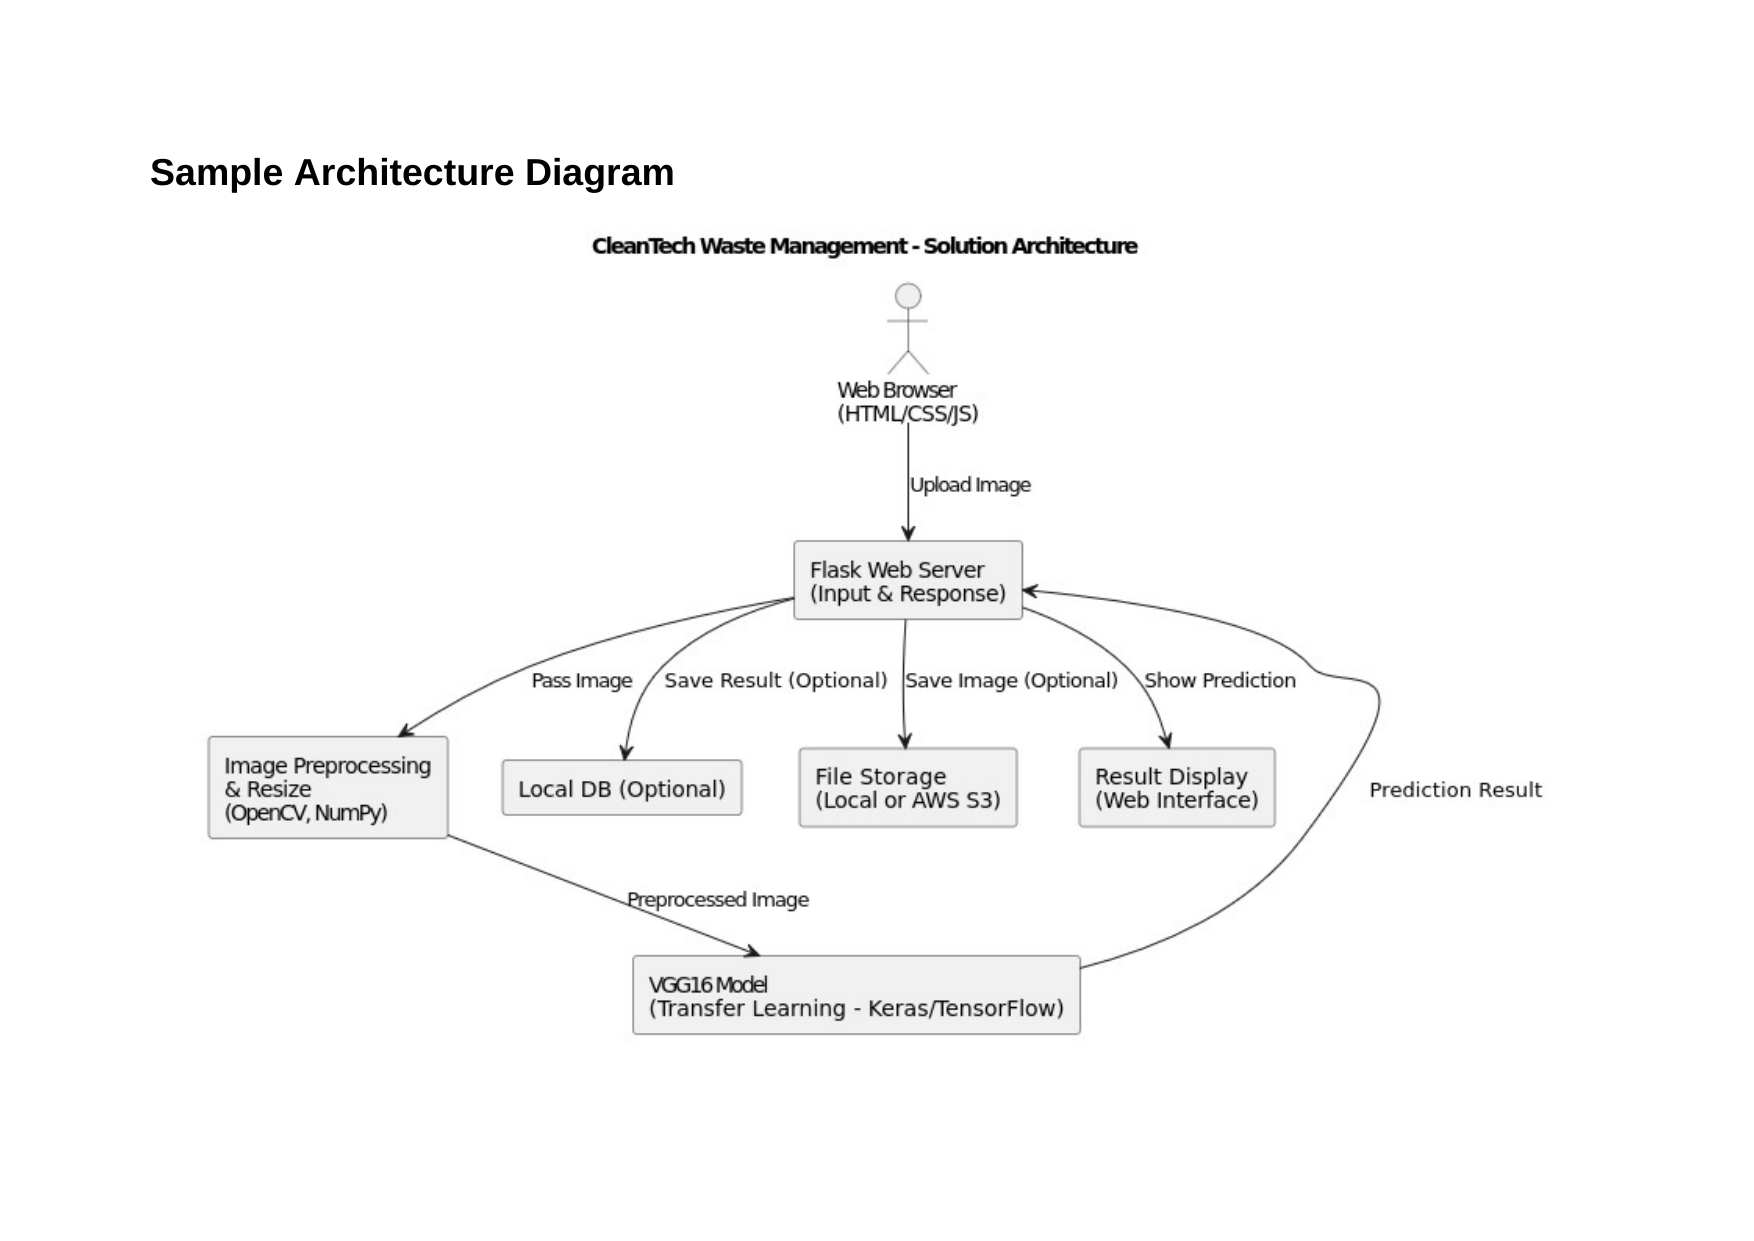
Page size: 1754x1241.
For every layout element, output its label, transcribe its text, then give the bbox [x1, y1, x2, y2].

subtitle Sample Architecture Diagram [150, 150, 1665, 193]
picture [198, 218, 1555, 1043]
